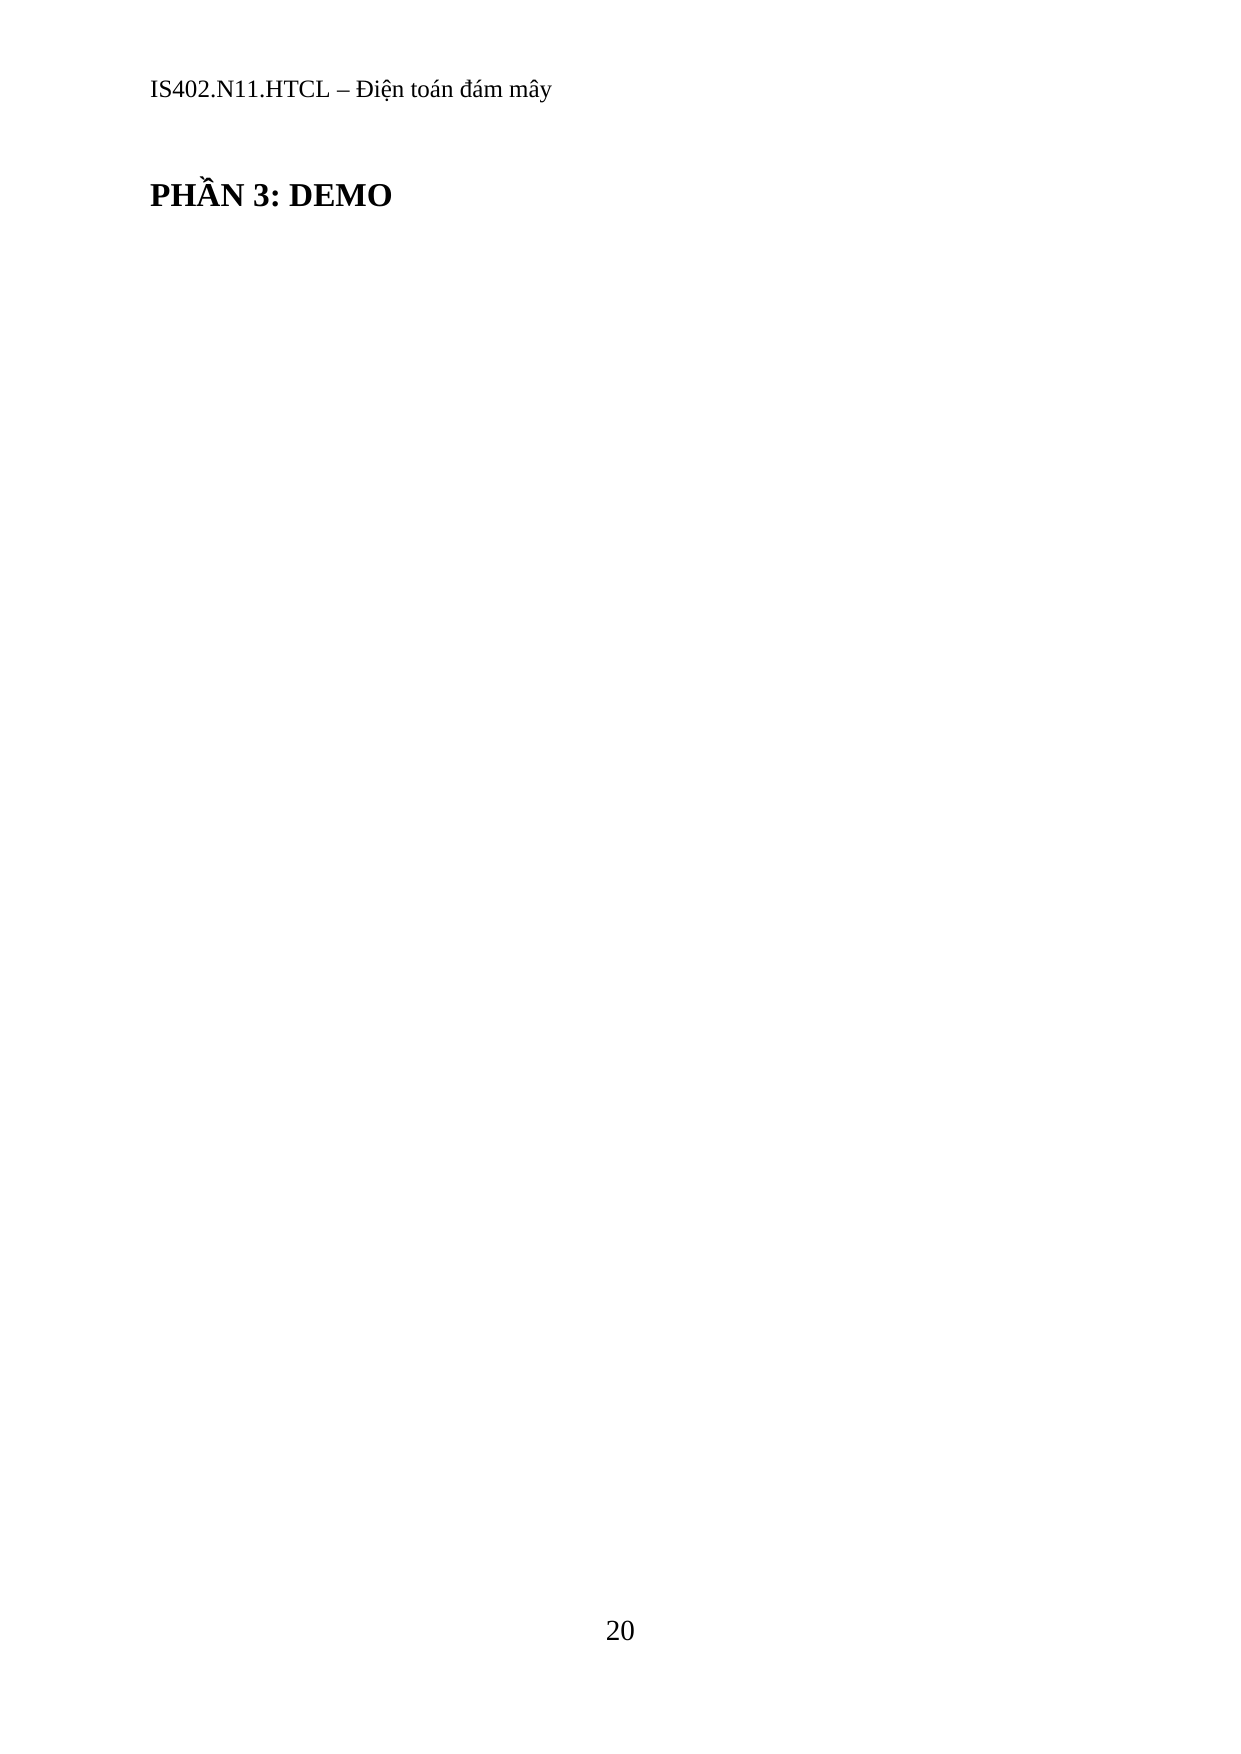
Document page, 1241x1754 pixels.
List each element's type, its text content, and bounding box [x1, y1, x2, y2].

subtitle PHẦN 3: DEMO [150, 175, 1090, 213]
